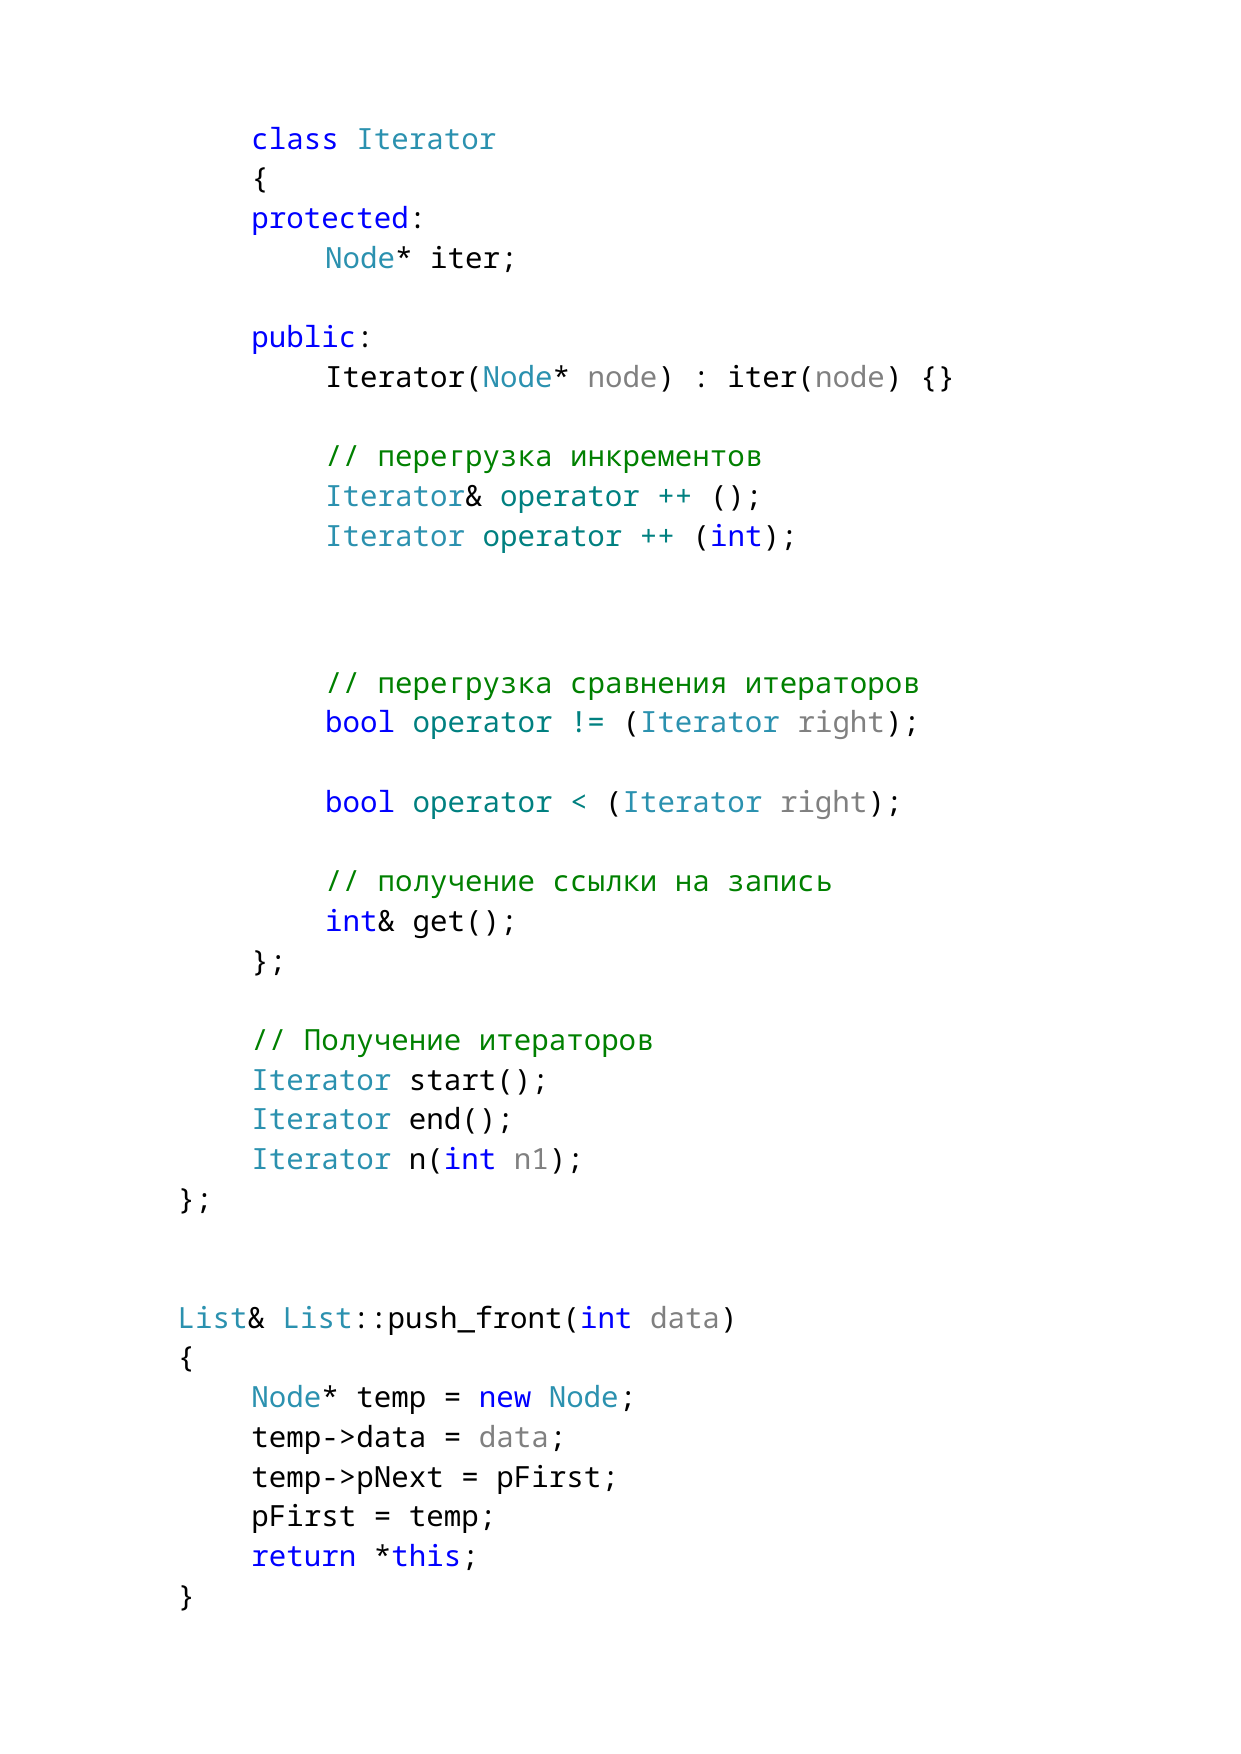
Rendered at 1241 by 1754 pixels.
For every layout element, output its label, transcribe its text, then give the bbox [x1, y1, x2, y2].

text Iterator n(int n1); [177, 1138, 1152, 1178]
text }; [177, 1178, 1152, 1218]
text { [177, 1337, 1152, 1376]
text Node* temp = new Node; [177, 1376, 1152, 1416]
text class Iterator [177, 118, 1152, 158]
text List& List::push_front(int data) [177, 1297, 1152, 1337]
text int& get(); [177, 900, 1152, 940]
text bool operator != (Iterator right); [177, 702, 1152, 741]
text public: [177, 317, 1152, 356]
text { [177, 158, 1152, 197]
text // перегрузка сравнения итераторов [177, 662, 1152, 702]
text Iterator& operator ++ (); [177, 475, 1152, 515]
text Iterator(Node* node) : iter(node) {} [177, 356, 1152, 396]
text protected: [177, 197, 1152, 237]
text bool operator < (Iterator right); [177, 781, 1152, 821]
text Iterator start(); [177, 1059, 1152, 1099]
text Node* iter; [177, 237, 1152, 277]
text temp->data = data; [177, 1416, 1152, 1456]
text // получение ссылки на запись [177, 861, 1152, 900]
text Iterator end(); [177, 1099, 1152, 1138]
text // Получение итераторов [177, 1019, 1152, 1059]
text return *this; [177, 1535, 1152, 1575]
text Iterator operator ++ (int); [177, 515, 1152, 555]
text temp->pNext = pFirst; [177, 1456, 1152, 1496]
text }; [177, 940, 1152, 979]
text // перегрузка инкрементов [177, 436, 1152, 475]
text } [177, 1575, 1152, 1614]
text pFirst = temp; [177, 1496, 1152, 1535]
